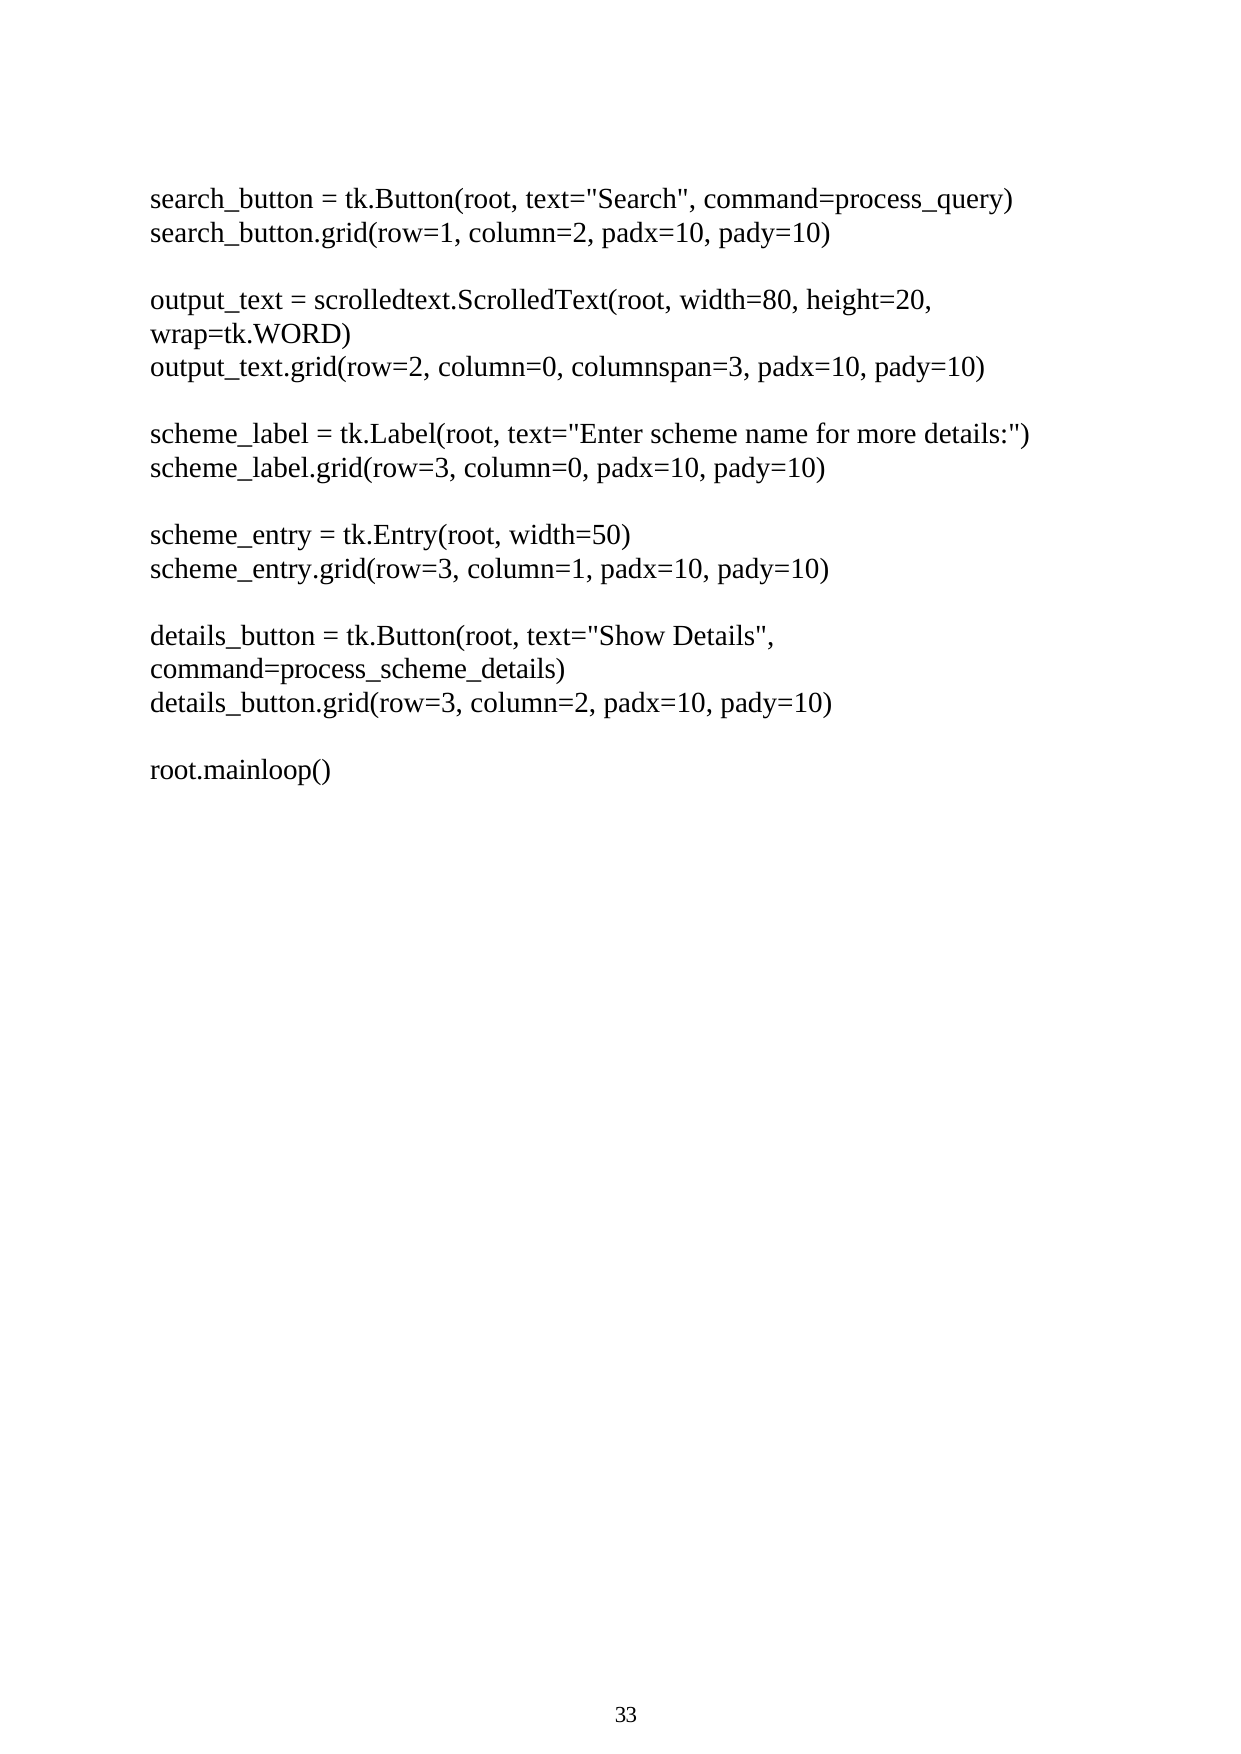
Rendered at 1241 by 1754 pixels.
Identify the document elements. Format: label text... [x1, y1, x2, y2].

text search_button = tk.Button(root, text="Search", command=process_query) search_button.grid(row=1, column=2, padx=10, pady=10) [150, 182, 1103, 249]
text scheme_label = tk.Label(root, text="Enter scheme name for more details:") scheme_label.grid(row=3, column=0, padx=10, pady=10) [150, 416, 1103, 483]
text details_button = tk.Button(root, text="Show Details", command=process_scheme_details) details_button.grid(row=3, column=2, padx=10, pady=10) [150, 618, 869, 718]
text output_text = scrolledtext.ScrolledText(root, width=80, height=20, wrap=tk.WORD) [150, 282, 1103, 349]
text output_text.grid(row=2, column=0, columnspan=3, padx=10, pady=10) [150, 349, 1103, 383]
text root.mainloop() [150, 752, 1103, 786]
text scheme_entry = tk.Entry(root, width=50) scheme_entry.grid(row=3, column=1, padx=10, pady=10) [150, 517, 869, 584]
